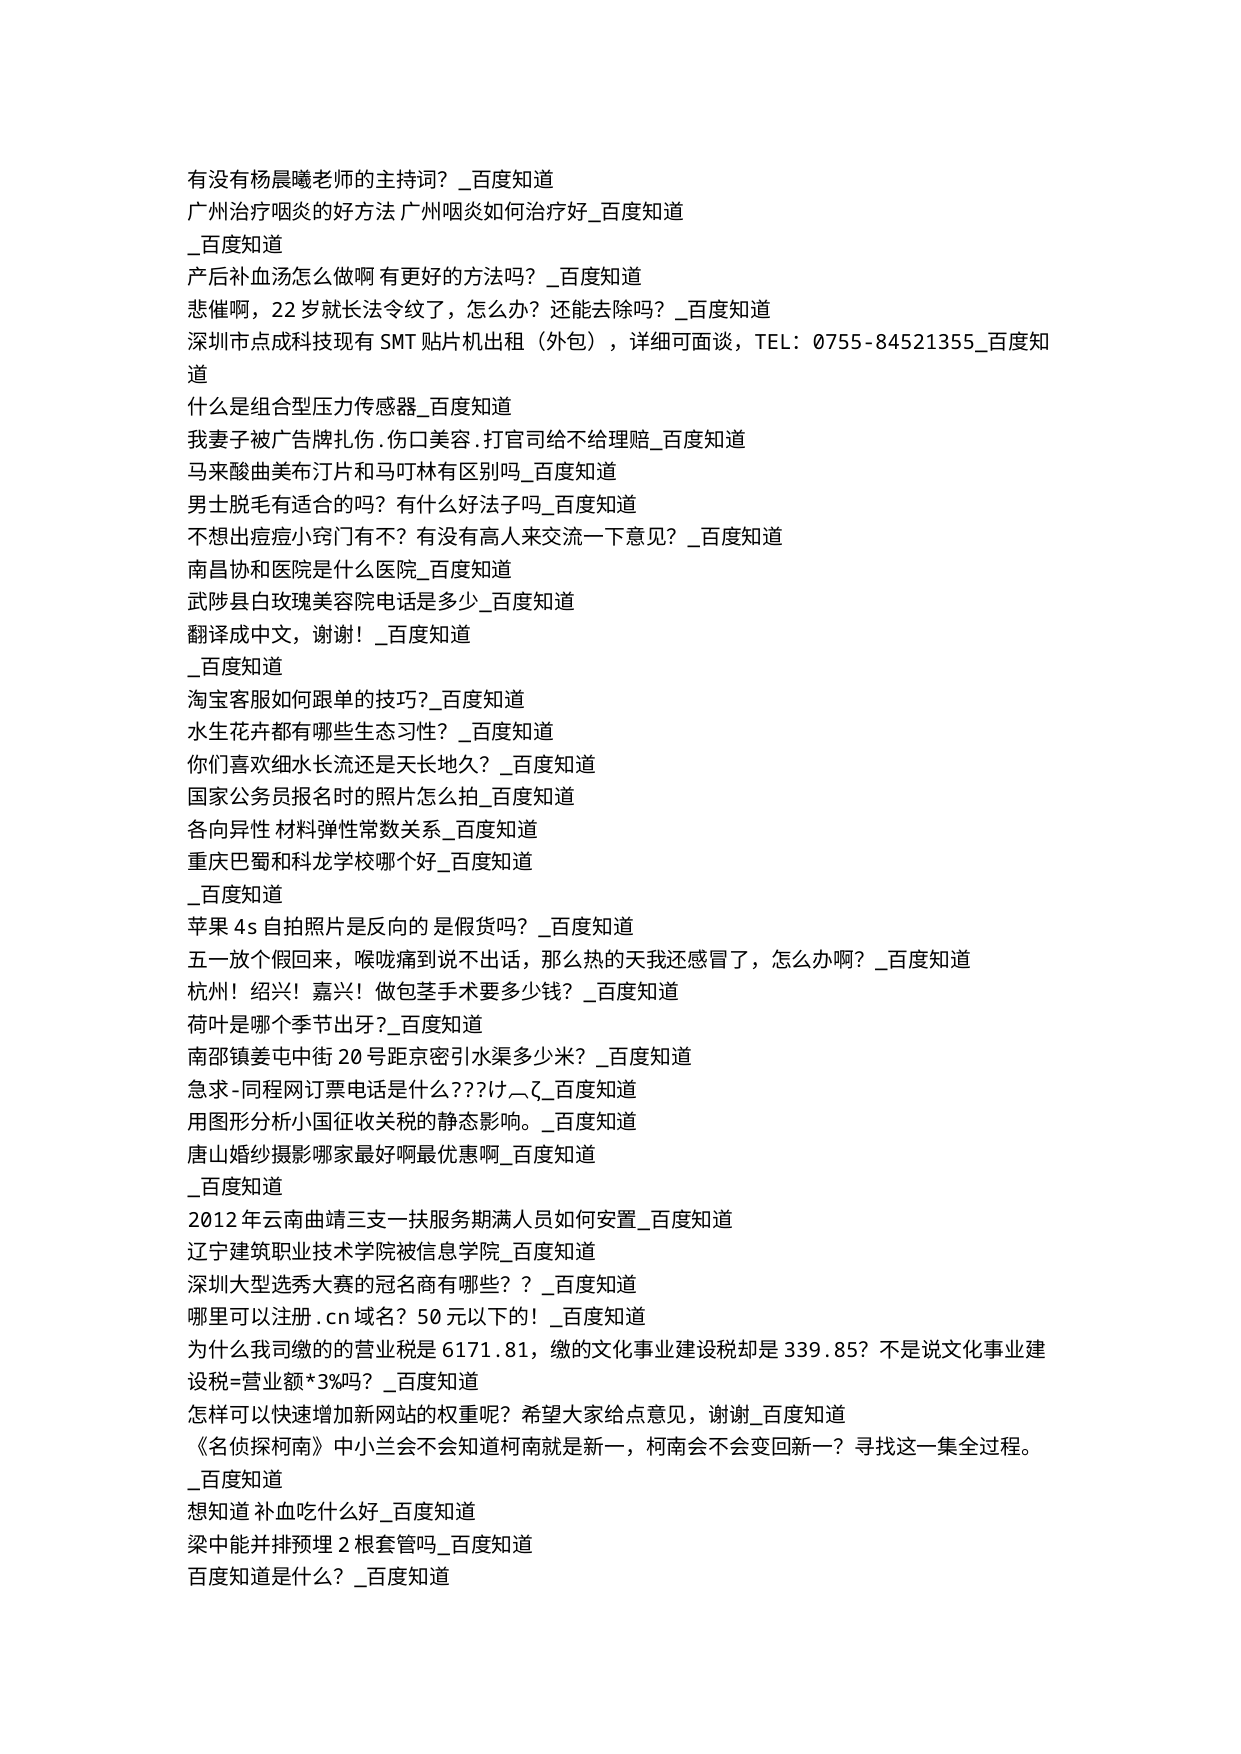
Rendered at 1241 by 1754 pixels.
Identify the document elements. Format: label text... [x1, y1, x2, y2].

text _百度知道 [187, 877, 1053, 909]
text 梁中能并排预埋2根套管吗_百度知道 [187, 1527, 1053, 1559]
text 《名侦探柯南》中小兰会不会知道柯南就是新一，柯南会不会变回新一？寻找这一集全过程。_百度知道 [187, 1429, 1053, 1494]
text 荷叶是哪个季节出牙?_百度知道 [187, 1007, 1053, 1039]
text 唐山婚纱摄影哪家最好啊最优惠啊_百度知道 [187, 1137, 1053, 1169]
text 有没有杨晨曦老师的主持词？_百度知道 [187, 162, 1053, 194]
text 五一放个假回来，喉咙痛到说不出话，那么热的天我还感冒了，怎么办啊？_百度知道 [187, 942, 1053, 974]
text 怎样可以快速增加新网站的权重呢？希望大家给点意见，谢谢_百度知道 [187, 1397, 1053, 1429]
text 哪里可以注册.cn域名？50元以下的！_百度知道 [187, 1299, 1053, 1332]
text 什么是组合型压力传感器_百度知道 [187, 389, 1053, 422]
text 为什么我司缴的的营业税是6171.81，缴的文化事业建设税却是339.85？不是说文化事业建设税=营业额*3%吗？_百度知道 [187, 1332, 1053, 1397]
text 各向异性 材料弹性常数关系_百度知道 [187, 812, 1053, 844]
text 深圳市点成科技现有SMT贴片机出租（外包），详细可面谈，TEL：0755-84521355_百度知道 [187, 324, 1053, 389]
text _百度知道 [187, 649, 1053, 682]
text 国家公务员报名时的照片怎么拍_百度知道 [187, 779, 1053, 812]
text 想知道 补血吃什么好_百度知道 [187, 1494, 1053, 1527]
text 你们喜欢细水长流还是天长地久？_百度知道 [187, 747, 1053, 779]
text 翻译成中文，谢谢！_百度知道 [187, 617, 1053, 649]
text _百度知道 [187, 227, 1053, 259]
text 重庆巴蜀和科龙学校哪个好_百度知道 [187, 844, 1053, 877]
text 苹果4s自拍照片是反向的 是假货吗？_百度知道 [187, 909, 1053, 942]
text 产后补血汤怎么做啊 有更好的方法吗？_百度知道 [187, 259, 1053, 292]
text 广州治疗咽炎的好方法 广州咽炎如何治疗好_百度知道 [187, 194, 1053, 227]
text 武陟县白玫瑰美容院电话是多少_百度知道 [187, 584, 1053, 617]
text 杭州！绍兴！嘉兴！做包茎手术要多少钱？_百度知道 [187, 974, 1053, 1007]
text 悲催啊，22岁就长法令纹了，怎么办？还能去除吗？_百度知道 [187, 292, 1053, 324]
text 百度知道是什么？_百度知道 [187, 1559, 1053, 1592]
text 辽宁建筑职业技术学院被信息学院_百度知道 [187, 1234, 1053, 1267]
text _百度知道 [187, 1169, 1053, 1202]
text 我妻子被广告牌扎伤.伤口美容.打官司给不给理赔_百度知道 [187, 422, 1053, 454]
text 水生花卉都有哪些生态习性？_百度知道 [187, 714, 1053, 747]
text 2012年云南曲靖三支一扶服务期满人员如何安置_百度知道 [187, 1202, 1053, 1234]
text 南昌协和医院是什么医院_百度知道 [187, 552, 1053, 584]
text 淘宝客服如何跟单的技巧?_百度知道 [187, 682, 1053, 714]
text 用图形分析小国征收关税的静态影响。_百度知道 [187, 1104, 1053, 1137]
text 马来酸曲美布汀片和马叮林有区别吗_百度知道 [187, 454, 1053, 487]
text 男士脱毛有适合的吗？有什么好法子吗_百度知道 [187, 487, 1053, 519]
text 深圳大型选秀大赛的冠名商有哪些？？_百度知道 [187, 1267, 1053, 1299]
text 南邵镇姜屯中街20号距京密引水渠多少米？_百度知道 [187, 1039, 1053, 1072]
text 不想出痘痘小窍门有不？有没有高人来交流一下意见？_百度知道 [187, 519, 1053, 552]
text 急求-同程网订票电话是什么???け︹ζ_百度知道 [187, 1072, 1053, 1104]
